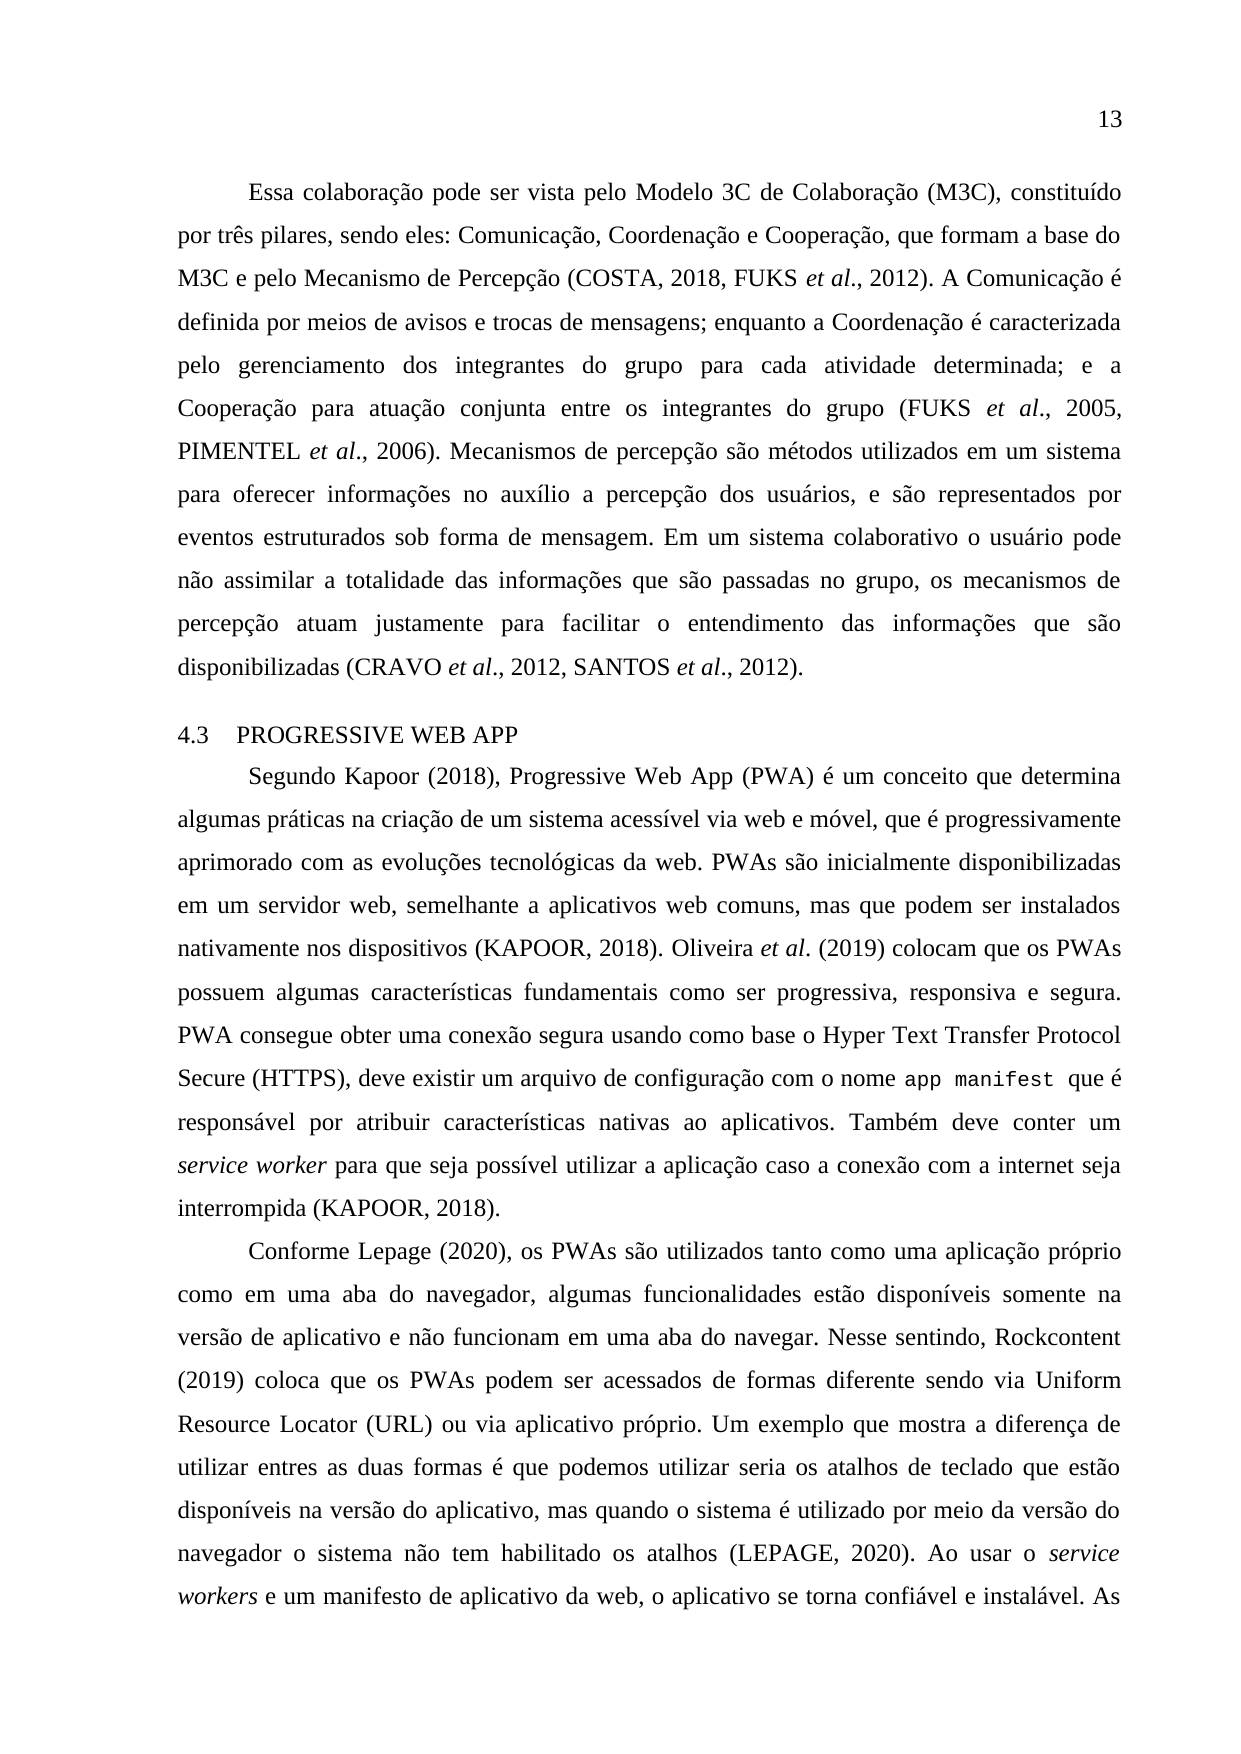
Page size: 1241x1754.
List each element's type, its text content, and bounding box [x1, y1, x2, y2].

text Essa colaboração pode ser vista pelo Modelo 3C de Colaboração (M3C), constituído por três pilares, sendo eles: Comunicação, Coordenação e Cooperação, que formam a base do M3C e pelo Mecanismo de Percepção (COSTA, 2018, FUKS et al., 2012). A Comunicação é definida por meios de avisos e trocas de mensagens; enquanto a Coordenação é caracterizada pelo gerenciamento dos integrantes do grupo para cada atividade determinada; e a Cooperação para atuação conjunta entre os integrantes do grupo (FUKS et al., 2005, PIMENTEL et al., 2006). Mecanismos de percepção são métodos utilizados em um sistema para oferecer informações no auxílio a percepção dos usuários, e são representados por eventos estruturados sob forma de mensagem. Em um sistema colaborativo o usuário pode não assimilar a totalidade das informações que são passadas no grupo, os mecanismos de percepção atuam justamente para facilitar o entendimento das informações que são disponibilizadas (CRAVO et al., 2012, SANTOS et al., 2012). [177, 177, 1122, 680]
subtitle Progressive Web App [177, 720, 1122, 748]
text Segundo Kapoor (2018), Progressive Web App (PWA) é um conceito que determina algumas práticas na criação de um sistema acessível via web e móvel, que é progressivamente aprimorado com as evoluções tecnológicas da web. PWAs são inicialmente disponibilizadas em um servidor web, semelhante a aplicativos web comuns, mas que podem ser instalados nativamente nos dispositivos (KAPOOR, 2018). Oliveira et al. (2019) colocam que os PWAs possuem algumas características fundamentais como ser progressiva, responsiva e segura. PWA consegue obter uma conexão segura usando como base o Hyper Text Transfer Protocol Secure (HTTPS), deve existir um arquivo de configuração com o nome app manifest que é responsável por atribuir características nativas ao aplicativos. Também deve conter um service worker para que seja possível utilizar a aplicação caso a conexão com a internet seja interrompida (KAPOOR, 2018). [177, 761, 1122, 1222]
